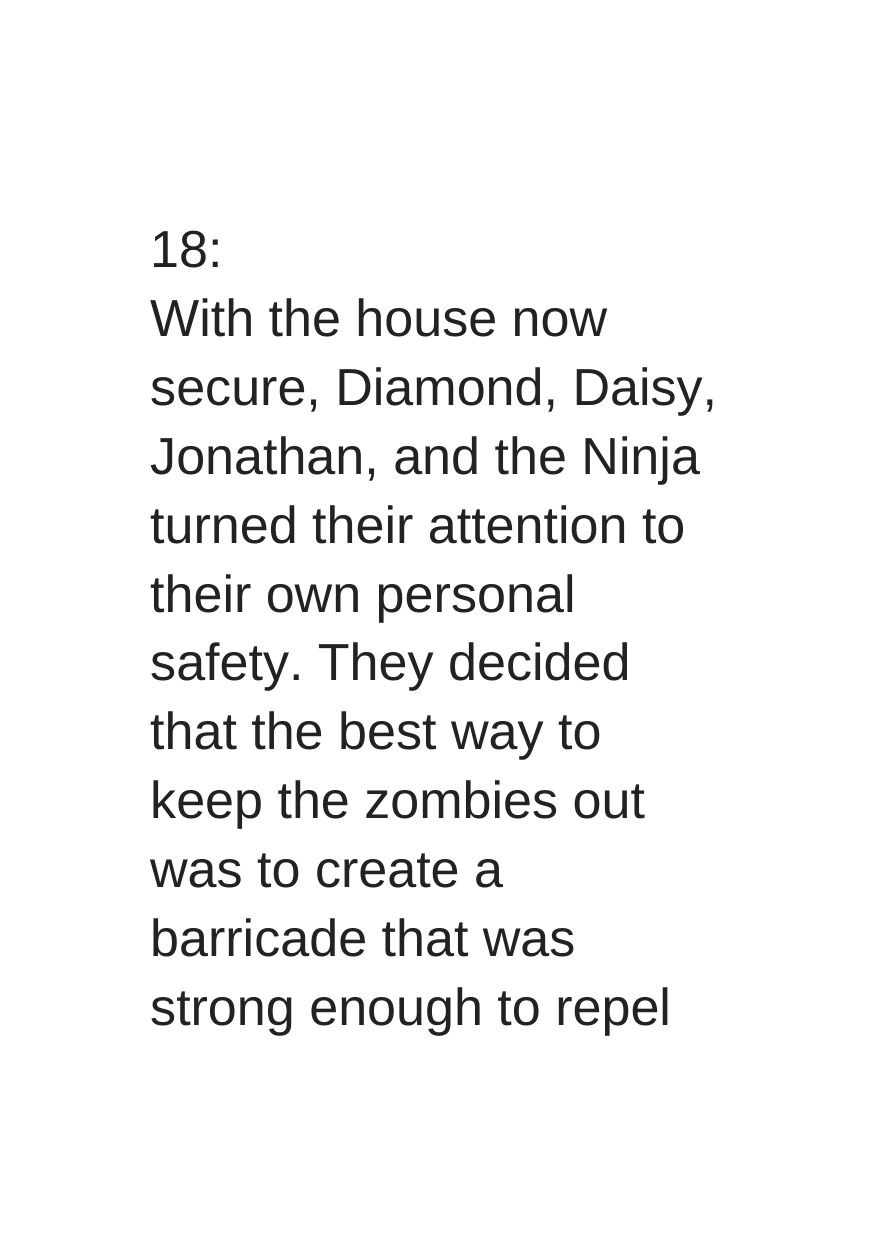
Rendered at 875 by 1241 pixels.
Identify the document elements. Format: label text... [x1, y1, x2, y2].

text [150, 288, 724, 1036]
text 18: [150, 219, 724, 279]
